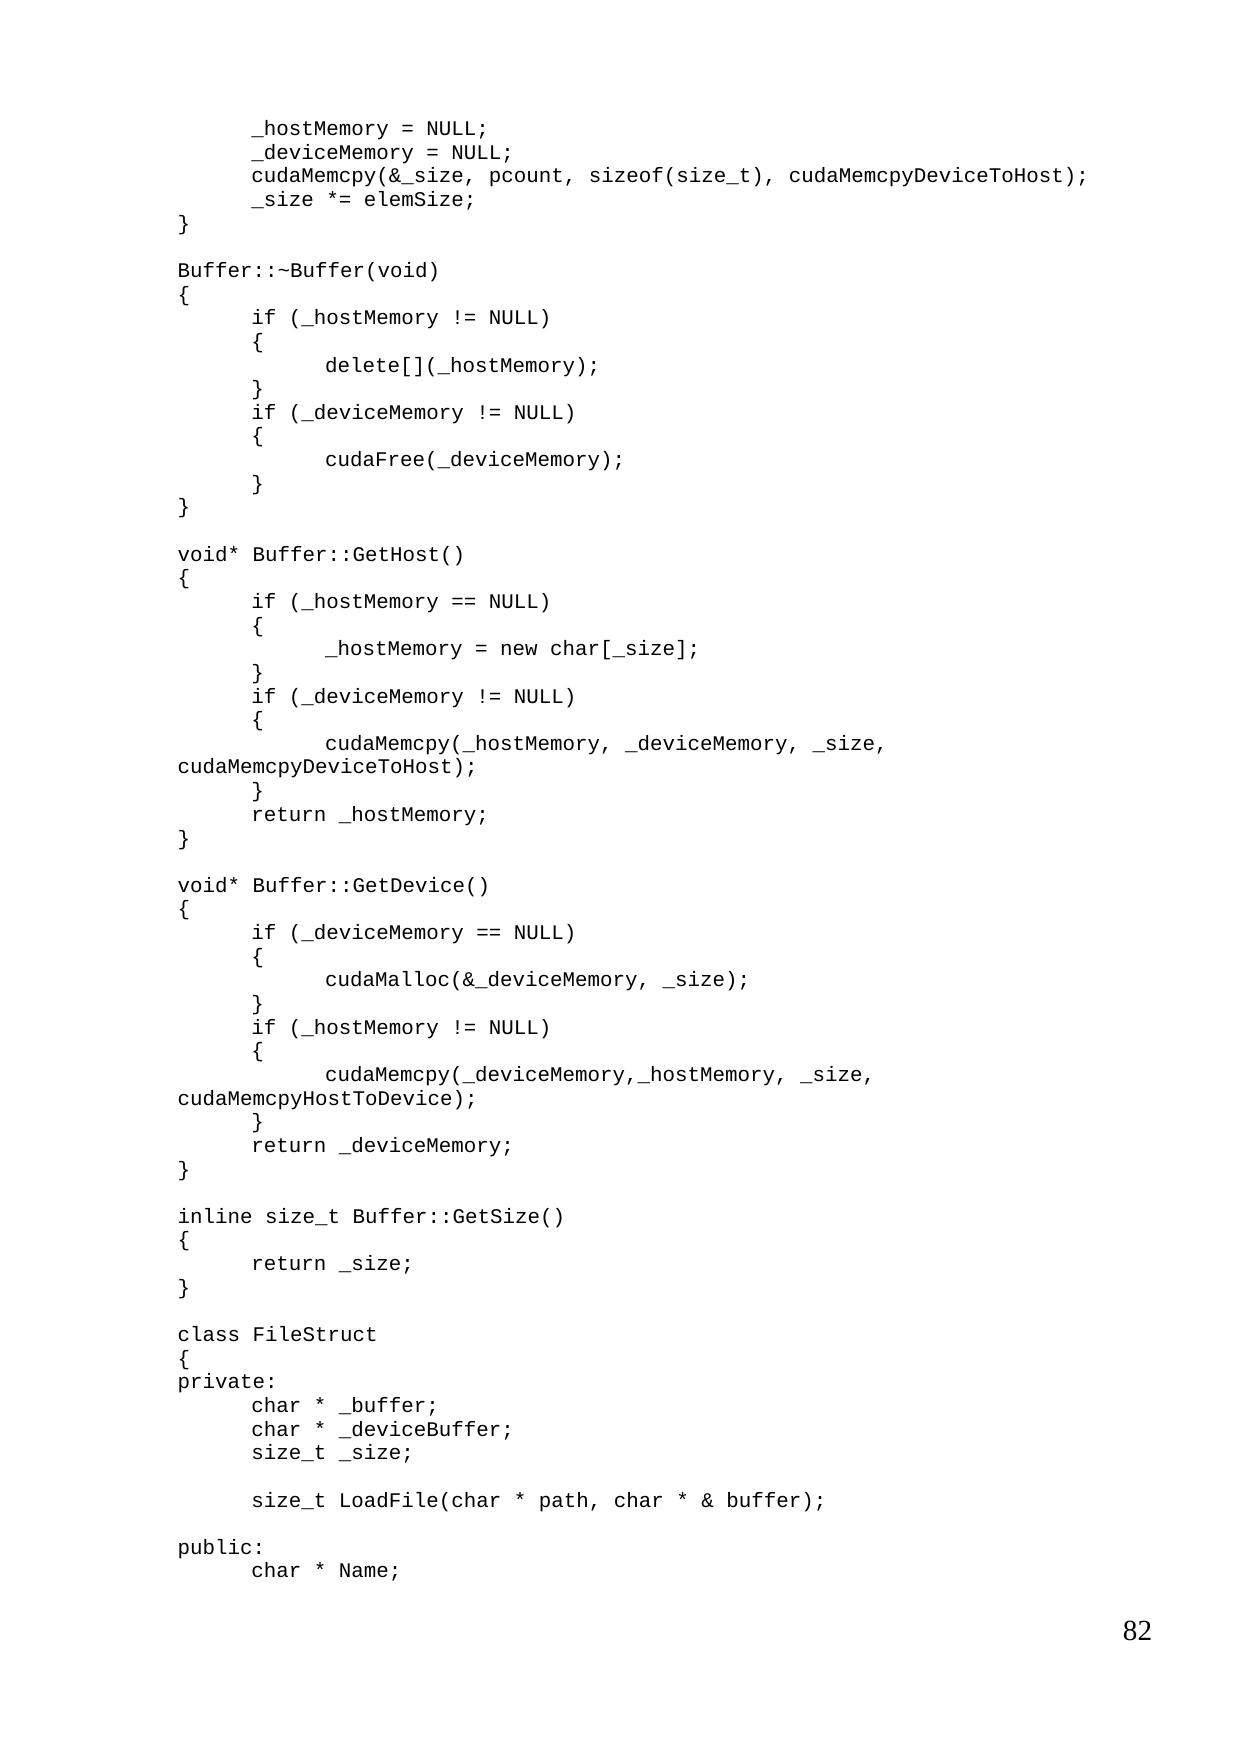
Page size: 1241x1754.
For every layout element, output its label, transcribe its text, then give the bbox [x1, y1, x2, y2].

text _deviceMemory = NULL; [177, 142, 1152, 165]
text } [177, 496, 1152, 520]
text size_t LoadFile(char * path, char * & buffer); [177, 1489, 1152, 1513]
text return _hostMemory; [177, 804, 1152, 827]
text { [177, 946, 1152, 969]
text { [177, 709, 1152, 733]
text char * Name; [177, 1561, 1152, 1584]
text cudaMemcpy(_deviceMemory,_hostMemory, _size, cudaMemcpyHostToDevice); [177, 1064, 1152, 1111]
text cudaMalloc(&_deviceMemory, _size); [177, 969, 1152, 993]
text { [177, 1040, 1152, 1064]
text char * _buffer; [177, 1395, 1152, 1419]
text if (_deviceMemory != NULL) [177, 686, 1152, 709]
text if (_deviceMemory == NULL) [177, 922, 1152, 946]
text char * _deviceBuffer; [177, 1419, 1152, 1442]
text } [177, 473, 1152, 496]
text if (_hostMemory != NULL) [177, 1017, 1152, 1040]
text return _size; [177, 1253, 1152, 1277]
text } [177, 213, 1152, 236]
text if (_deviceMemory != NULL) [177, 402, 1152, 426]
text public: [177, 1537, 1152, 1561]
text { [177, 567, 1152, 591]
text if (_hostMemory == NULL) [177, 591, 1152, 615]
text { [177, 898, 1152, 922]
text } [177, 662, 1152, 686]
text _hostMemory = new char[_size]; [177, 638, 1152, 662]
text return _deviceMemory; [177, 1135, 1152, 1158]
text { [177, 284, 1152, 307]
text void* Buffer::GetDevice() [177, 875, 1152, 898]
text _size *= elemSize; [177, 189, 1152, 213]
text if (_hostMemory != NULL) [177, 307, 1152, 331]
text } [177, 993, 1152, 1017]
text { [177, 1229, 1152, 1253]
text class FileStruct [177, 1324, 1152, 1348]
text Buffer::~Buffer(void) [177, 260, 1152, 284]
text } [177, 1277, 1152, 1300]
text } [177, 827, 1152, 851]
text delete[](_hostMemory); [177, 354, 1152, 378]
text cudaFree(_deviceMemory); [177, 449, 1152, 473]
text } [177, 1158, 1152, 1182]
text { [177, 1348, 1152, 1371]
text size_t _size; [177, 1442, 1152, 1466]
text } [177, 378, 1152, 402]
text void* Buffer::GetHost() [177, 544, 1152, 567]
text cudaMemcpy(&_size, pcount, sizeof(size_t), cudaMemcpyDeviceToHost); [177, 165, 1152, 189]
text inline size_t Buffer::GetSize() [177, 1206, 1152, 1229]
text { [177, 331, 1152, 354]
text } [177, 780, 1152, 804]
text cudaMemcpy(_hostMemory, _deviceMemory, _size, cudaMemcpyDeviceToHost); [177, 733, 1152, 780]
text { [177, 426, 1152, 449]
text _hostMemory = NULL; [177, 118, 1152, 142]
text { [177, 615, 1152, 638]
text private: [177, 1371, 1152, 1395]
text } [177, 1111, 1152, 1135]
